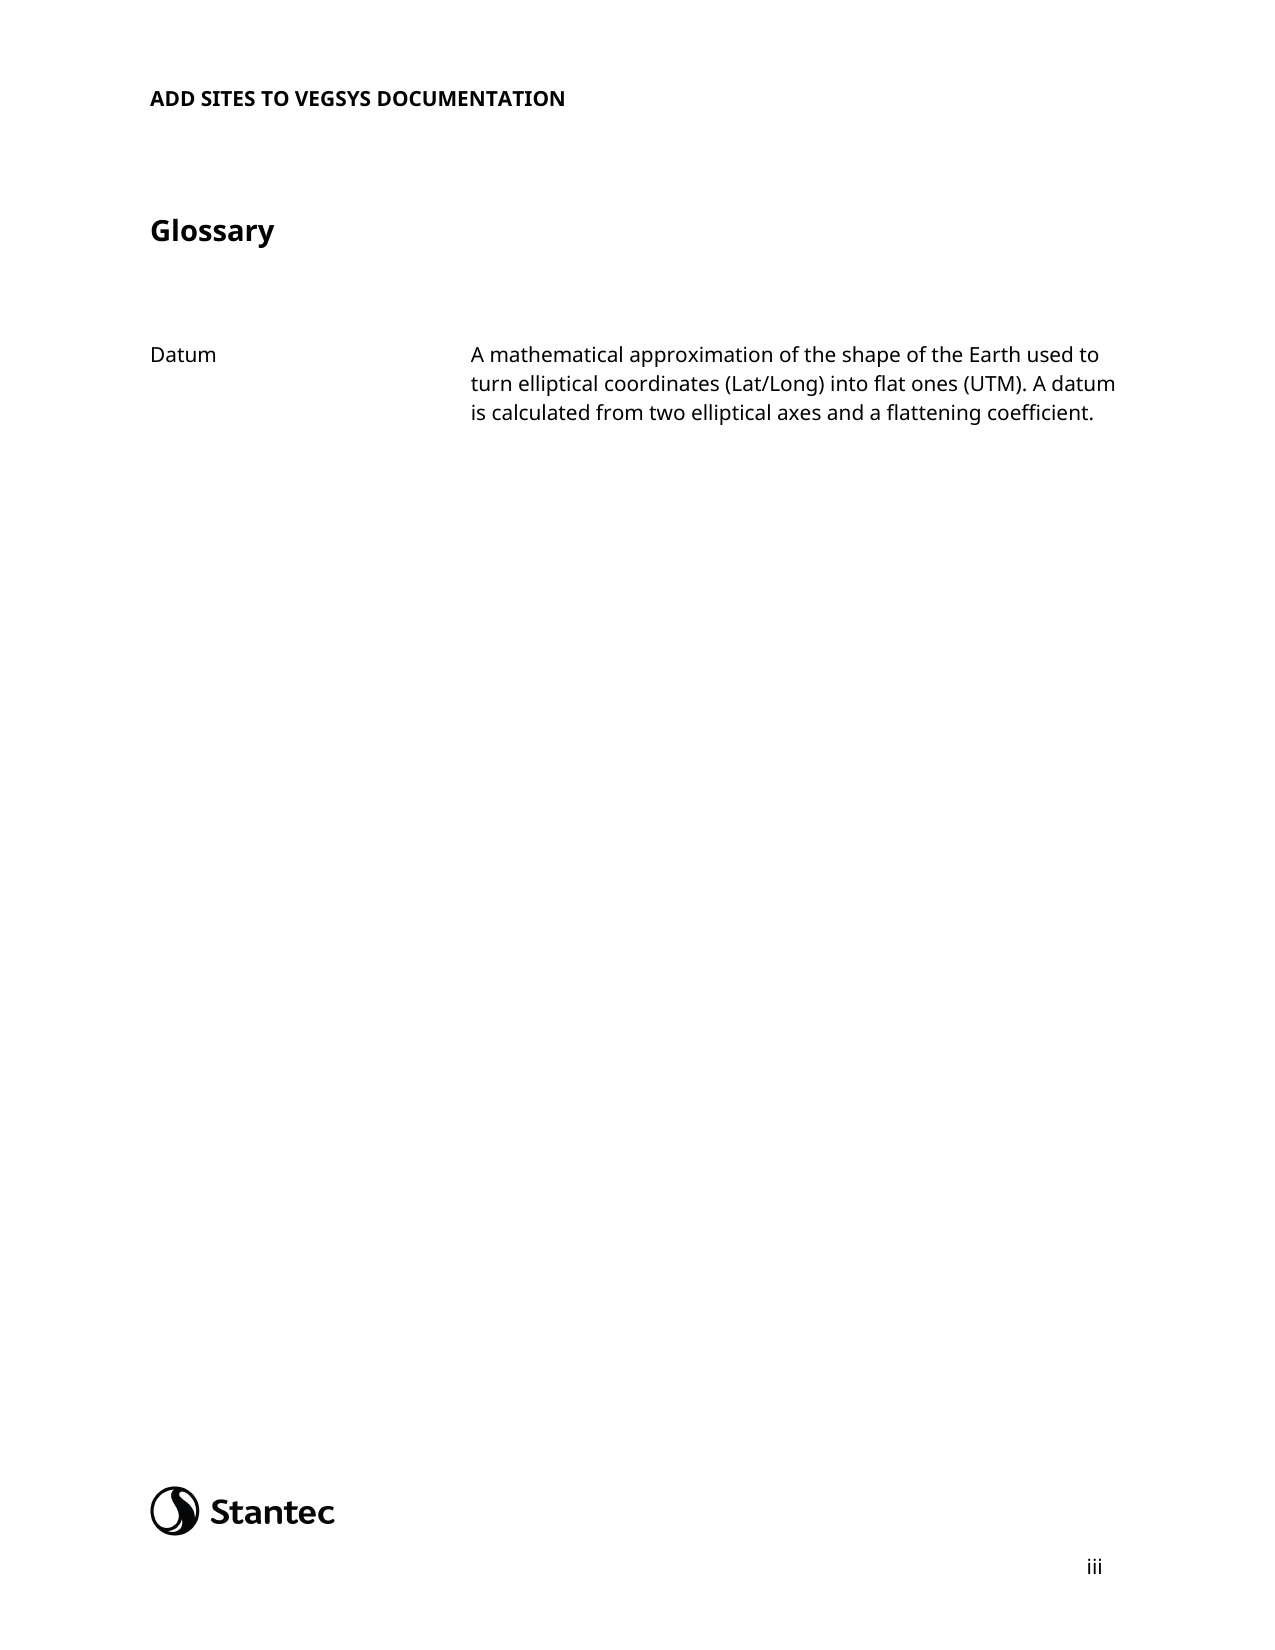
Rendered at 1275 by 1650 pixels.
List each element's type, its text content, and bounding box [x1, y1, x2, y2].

table_header Datum [139, 339, 459, 452]
picture [138, 1474, 347, 1548]
title Glossary [150, 210, 1125, 250]
table_header A mathematical approximation of the shape of the Earth used to turn elliptical coordinates (Lat/Long) into flat ones (UTM). A datum is calculated from two elliptical axes and a flattening coefficient. [459, 339, 1136, 452]
